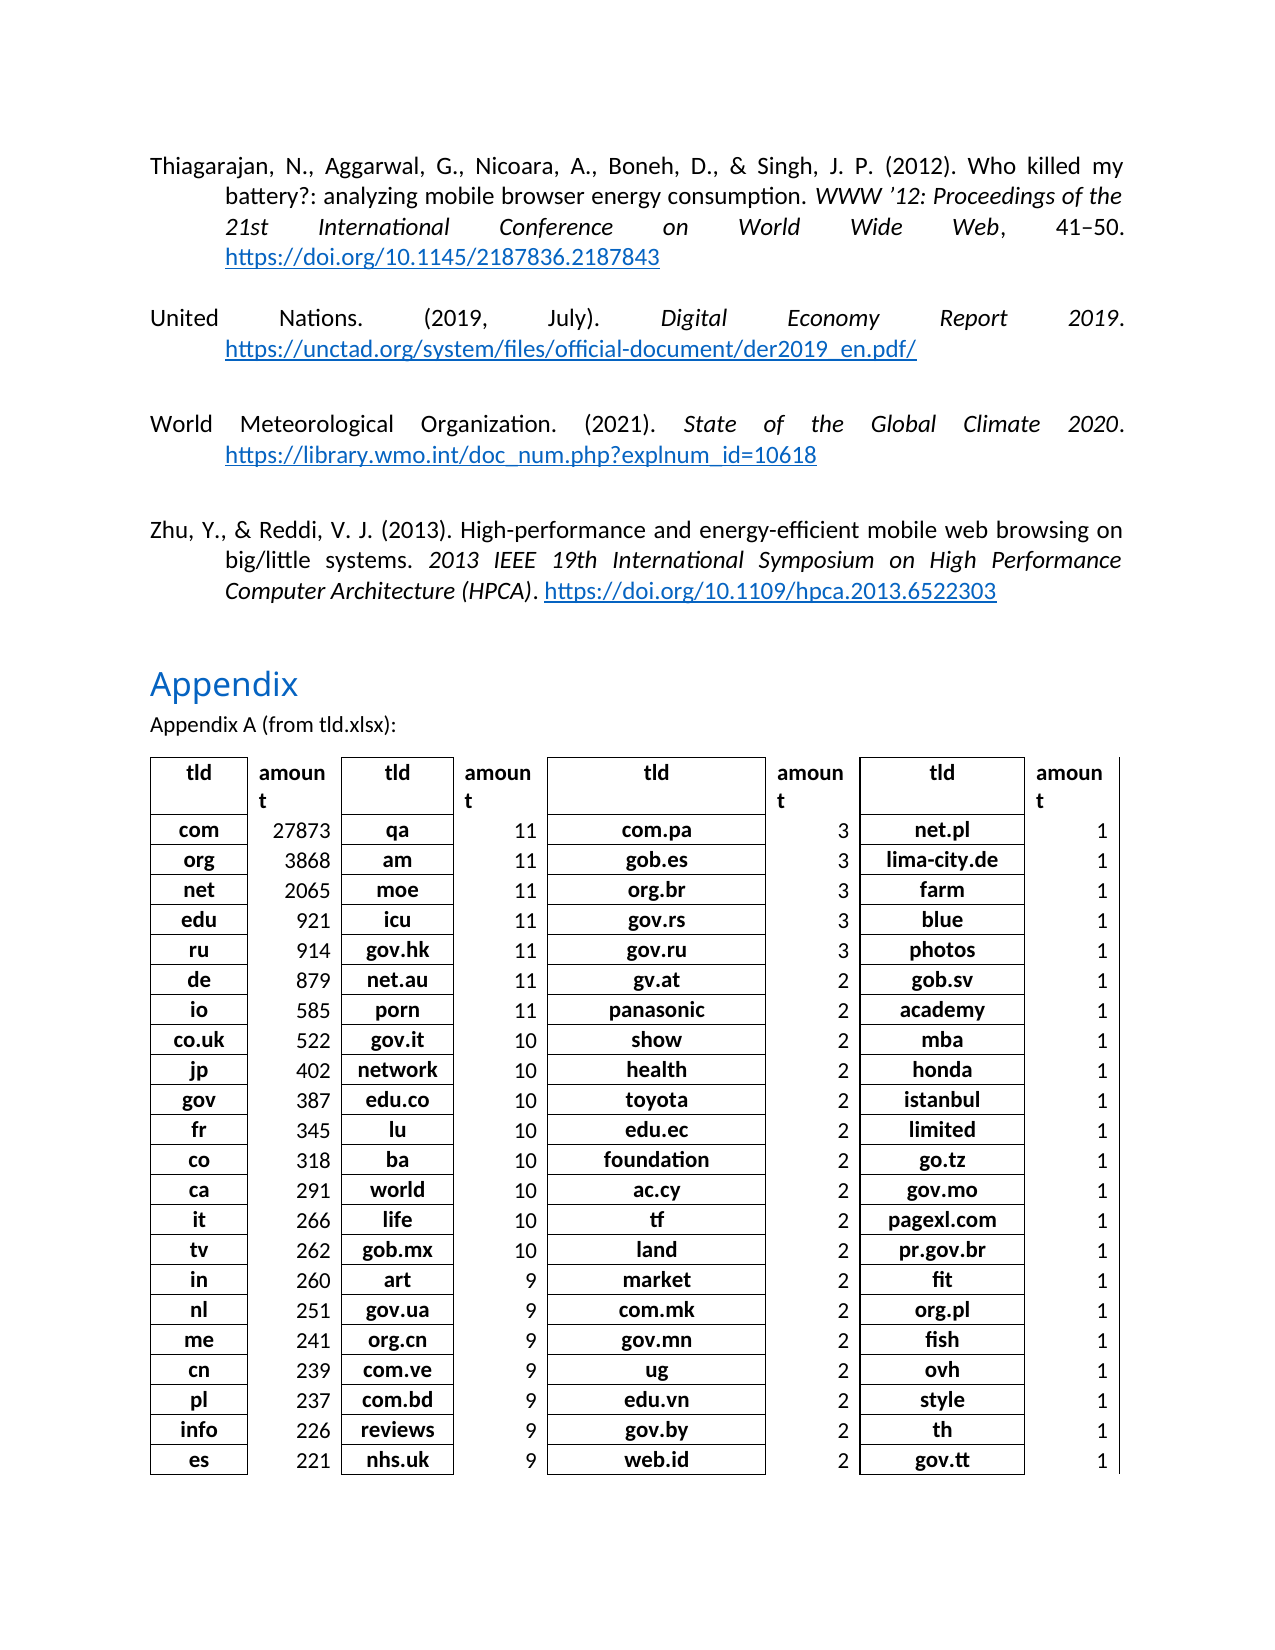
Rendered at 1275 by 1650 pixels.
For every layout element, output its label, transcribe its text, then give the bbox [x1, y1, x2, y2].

table_cell jp [151, 1055, 247, 1084]
table_cell com.mk [548, 1295, 765, 1324]
table_cell ca [151, 1175, 247, 1204]
table_cell 2 [766, 1144, 859, 1174]
table_cell panasonic [548, 995, 765, 1024]
table_cell go.tz [861, 1145, 1024, 1174]
table_header amount [248, 757, 341, 814]
table_cell 11 [454, 814, 547, 844]
table_cell 1 [1025, 1414, 1119, 1444]
table_cell porn [342, 995, 453, 1024]
table_cell 2 [766, 1324, 859, 1354]
table_cell 318 [248, 1144, 341, 1174]
table_cell network [342, 1055, 453, 1084]
table_cell gov.by [548, 1415, 765, 1444]
table_cell ug [548, 1355, 765, 1384]
table_cell am [342, 845, 453, 874]
table_cell health [548, 1055, 765, 1084]
table_cell 3 [766, 844, 859, 874]
table_cell land [548, 1235, 765, 1264]
table_cell 2 [766, 1084, 859, 1114]
table_cell ru [151, 935, 247, 964]
table_cell 585 [248, 994, 341, 1024]
table_cell 2 [766, 1444, 859, 1474]
table_cell 10 [454, 1024, 547, 1054]
table_cell 1 [1025, 1084, 1119, 1114]
table_cell 9 [454, 1294, 547, 1324]
table_cell 2 [766, 1204, 859, 1234]
table_cell 9 [454, 1324, 547, 1354]
table_cell 1 [1025, 964, 1119, 994]
table_cell istanbul [861, 1085, 1024, 1114]
table_cell info [151, 1415, 247, 1444]
table_cell gov.tt [861, 1445, 1024, 1474]
table_cell icu [342, 905, 453, 934]
table_cell com [151, 815, 247, 844]
table_cell 3 [766, 814, 859, 844]
text World Meteorological Organization. (2021). State of the Global Climate 2020. https://library.wmo.int/doc_num.php?explnum_id=10618 [150, 408, 1125, 469]
table_cell 921 [248, 904, 341, 934]
table_cell cn [151, 1355, 247, 1384]
table_cell net.au [342, 965, 453, 994]
table_cell edu.ec [548, 1115, 765, 1144]
table_cell style [861, 1385, 1024, 1414]
table_cell gov.mo [861, 1175, 1024, 1204]
table_cell 260 [248, 1264, 341, 1294]
table_cell 11 [454, 964, 547, 994]
table_cell 10 [454, 1054, 547, 1084]
table_cell 2 [766, 1174, 859, 1204]
table_header amount [1025, 757, 1119, 814]
table_cell 27873 [248, 814, 341, 844]
table_cell 2 [766, 1354, 859, 1384]
table_cell farm [861, 875, 1024, 904]
table_cell 11 [454, 934, 547, 964]
table_cell 237 [248, 1384, 341, 1414]
table_cell 291 [248, 1174, 341, 1204]
table_cell edu.co [342, 1085, 453, 1114]
table_cell moe [342, 875, 453, 904]
table_cell academy [861, 995, 1024, 1024]
table_header amount [454, 757, 547, 814]
table_cell show [548, 1025, 765, 1054]
table_cell 2 [766, 1294, 859, 1324]
table_cell 1 [1025, 1354, 1119, 1384]
table_cell com.bd [342, 1385, 453, 1414]
table_cell tf [548, 1205, 765, 1234]
table_cell blue [861, 905, 1024, 934]
table_cell 1 [1025, 874, 1119, 904]
table_cell 239 [248, 1354, 341, 1384]
table_cell org.pl [861, 1295, 1024, 1324]
text Appendix A (from tld.xlsx): [150, 710, 1125, 738]
table_cell 522 [248, 1024, 341, 1054]
table_cell life [342, 1205, 453, 1234]
table_cell 2 [766, 1024, 859, 1054]
table_cell 1 [1025, 1144, 1119, 1174]
table_cell th [861, 1415, 1024, 1444]
table_cell 11 [454, 874, 547, 904]
table_cell de [151, 965, 247, 994]
table_cell 251 [248, 1294, 341, 1324]
table_cell pr.gov.br [861, 1235, 1024, 1264]
table_cell web.id [548, 1445, 765, 1474]
table_cell 1 [1025, 994, 1119, 1024]
table_cell 2 [766, 1414, 859, 1444]
table_cell pl [151, 1385, 247, 1414]
table_cell limited [861, 1115, 1024, 1144]
table_cell 1 [1025, 1024, 1119, 1054]
table_cell 262 [248, 1234, 341, 1264]
table_cell 2 [766, 994, 859, 1024]
table_cell 241 [248, 1324, 341, 1354]
table_cell edu [151, 905, 247, 934]
table_cell fit [861, 1265, 1024, 1294]
table_header amount [766, 757, 859, 814]
table_cell 1 [1025, 1174, 1119, 1204]
table_cell 1 [1025, 1054, 1119, 1084]
table_cell 3868 [248, 844, 341, 874]
table_cell 914 [248, 934, 341, 964]
table_cell 10 [454, 1234, 547, 1264]
table_cell 9 [454, 1414, 547, 1444]
table_cell gov.it [342, 1025, 453, 1054]
table_cell honda [861, 1055, 1024, 1084]
table_cell 9 [454, 1264, 547, 1294]
table_cell es [151, 1445, 247, 1474]
table_cell ac.cy [548, 1175, 765, 1204]
table_cell gov.rs [548, 905, 765, 934]
table_cell 387 [248, 1084, 341, 1114]
table_cell 2 [766, 1234, 859, 1264]
table_cell net.pl [861, 815, 1024, 844]
table_cell 3 [766, 934, 859, 964]
table_cell market [548, 1265, 765, 1294]
table_cell me [151, 1325, 247, 1354]
table_cell gov [151, 1085, 247, 1114]
table_cell qa [342, 815, 453, 844]
table_cell gov.hk [342, 935, 453, 964]
table_cell 1 [1025, 904, 1119, 934]
table_cell 9 [454, 1354, 547, 1384]
table_cell 10 [454, 1174, 547, 1204]
table_cell foundation [548, 1145, 765, 1174]
table_cell 11 [454, 844, 547, 874]
table_cell 1 [1025, 1294, 1119, 1324]
table_cell gob.es [548, 845, 765, 874]
table_cell reviews [342, 1415, 453, 1444]
table_cell ovh [861, 1355, 1024, 1384]
table_cell edu.vn [548, 1385, 765, 1414]
table_cell 2 [766, 1384, 859, 1414]
table_cell 2 [766, 1114, 859, 1144]
text United Nations. (2019, July). Digital Economy Report 2019. https://unctad.org/system/files/official-document/der2019_en.pdf/ [150, 303, 1125, 364]
table_cell it [151, 1205, 247, 1234]
table_cell 2065 [248, 874, 341, 904]
table_cell 345 [248, 1114, 341, 1144]
table_cell com.ve [342, 1355, 453, 1384]
table_cell ba [342, 1145, 453, 1174]
table_cell org.br [548, 875, 765, 904]
table_cell 879 [248, 964, 341, 994]
table_cell 3 [766, 874, 859, 904]
table_cell 1 [1025, 1204, 1119, 1234]
table_cell lima-city.de [861, 845, 1024, 874]
table_cell 221 [248, 1444, 341, 1474]
table_cell co.uk [151, 1025, 247, 1054]
table_cell gov.mn [548, 1325, 765, 1354]
table_cell 9 [454, 1384, 547, 1414]
table_cell pagexl.com [861, 1205, 1024, 1234]
table_cell 1 [1025, 934, 1119, 964]
table_cell net [151, 875, 247, 904]
table_cell com.pa [548, 815, 765, 844]
table_cell 1 [1025, 1234, 1119, 1264]
table_cell lu [342, 1115, 453, 1144]
table_cell 226 [248, 1414, 341, 1444]
subtitle Appendix [150, 661, 1125, 707]
table_cell 10 [454, 1204, 547, 1234]
table_cell 9 [454, 1444, 547, 1474]
table_cell 1 [1025, 1324, 1119, 1354]
table_cell gov.ru [548, 935, 765, 964]
table_cell 266 [248, 1204, 341, 1234]
table_cell tv [151, 1235, 247, 1264]
table_cell mba [861, 1025, 1024, 1054]
table_cell 1 [1025, 1264, 1119, 1294]
text Thiagarajan, N., Aggarwal, G., Nicoara, A., Boneh, D., & Singh, J. P. (2012). Who killed my battery?: analyzing mobile browser energy consumption. WWW ’12: Proceedings of the 21st International Conference on World Wide Web, 41–50. https://doi.org/10.1145/2187836.2187843 [150, 150, 1125, 272]
table_cell 10 [454, 1114, 547, 1144]
table_cell 10 [454, 1144, 547, 1174]
table_cell 11 [454, 994, 547, 1024]
table_cell art [342, 1265, 453, 1294]
table_cell gov.ua [342, 1295, 453, 1324]
table_cell org.cn [342, 1325, 453, 1354]
table_cell nl [151, 1295, 247, 1324]
table_header tld [861, 758, 1024, 814]
table_cell world [342, 1175, 453, 1204]
table_cell gob.sv [861, 965, 1024, 994]
table_cell in [151, 1265, 247, 1294]
table_cell co [151, 1145, 247, 1174]
table_cell nhs.uk [342, 1445, 453, 1474]
table_cell gv.at [548, 965, 765, 994]
table_cell fish [861, 1325, 1024, 1354]
table_cell 1 [1025, 844, 1119, 874]
table_cell 3 [766, 904, 859, 934]
table_cell photos [861, 935, 1024, 964]
table_cell 1 [1025, 1114, 1119, 1144]
table_header tld [342, 758, 453, 814]
table_cell org [151, 845, 247, 874]
table_cell 2 [766, 1264, 859, 1294]
table_cell 2 [766, 1054, 859, 1084]
table_cell 1 [1025, 1444, 1119, 1474]
table_cell toyota [548, 1085, 765, 1114]
table_cell 402 [248, 1054, 341, 1084]
table_cell fr [151, 1115, 247, 1144]
table_cell 2 [766, 964, 859, 994]
table_cell gob.mx [342, 1235, 453, 1264]
table_cell 1 [1025, 814, 1119, 844]
table_cell io [151, 995, 247, 1024]
table_header tld [548, 758, 765, 814]
text Zhu, Y., & Reddi, V. J. (2013). High-performance and energy-efficient mobile web browsing on big/little systems. 2013 IEEE 19th International Symposium on High Performance Computer Architecture (HPCA). https://doi.org/10.1109/hpca.2013.6522303 [150, 514, 1125, 606]
table_header tld [151, 758, 247, 814]
table_cell 1 [1025, 1384, 1119, 1414]
table_cell 11 [454, 904, 547, 934]
table_cell 10 [454, 1084, 547, 1114]
